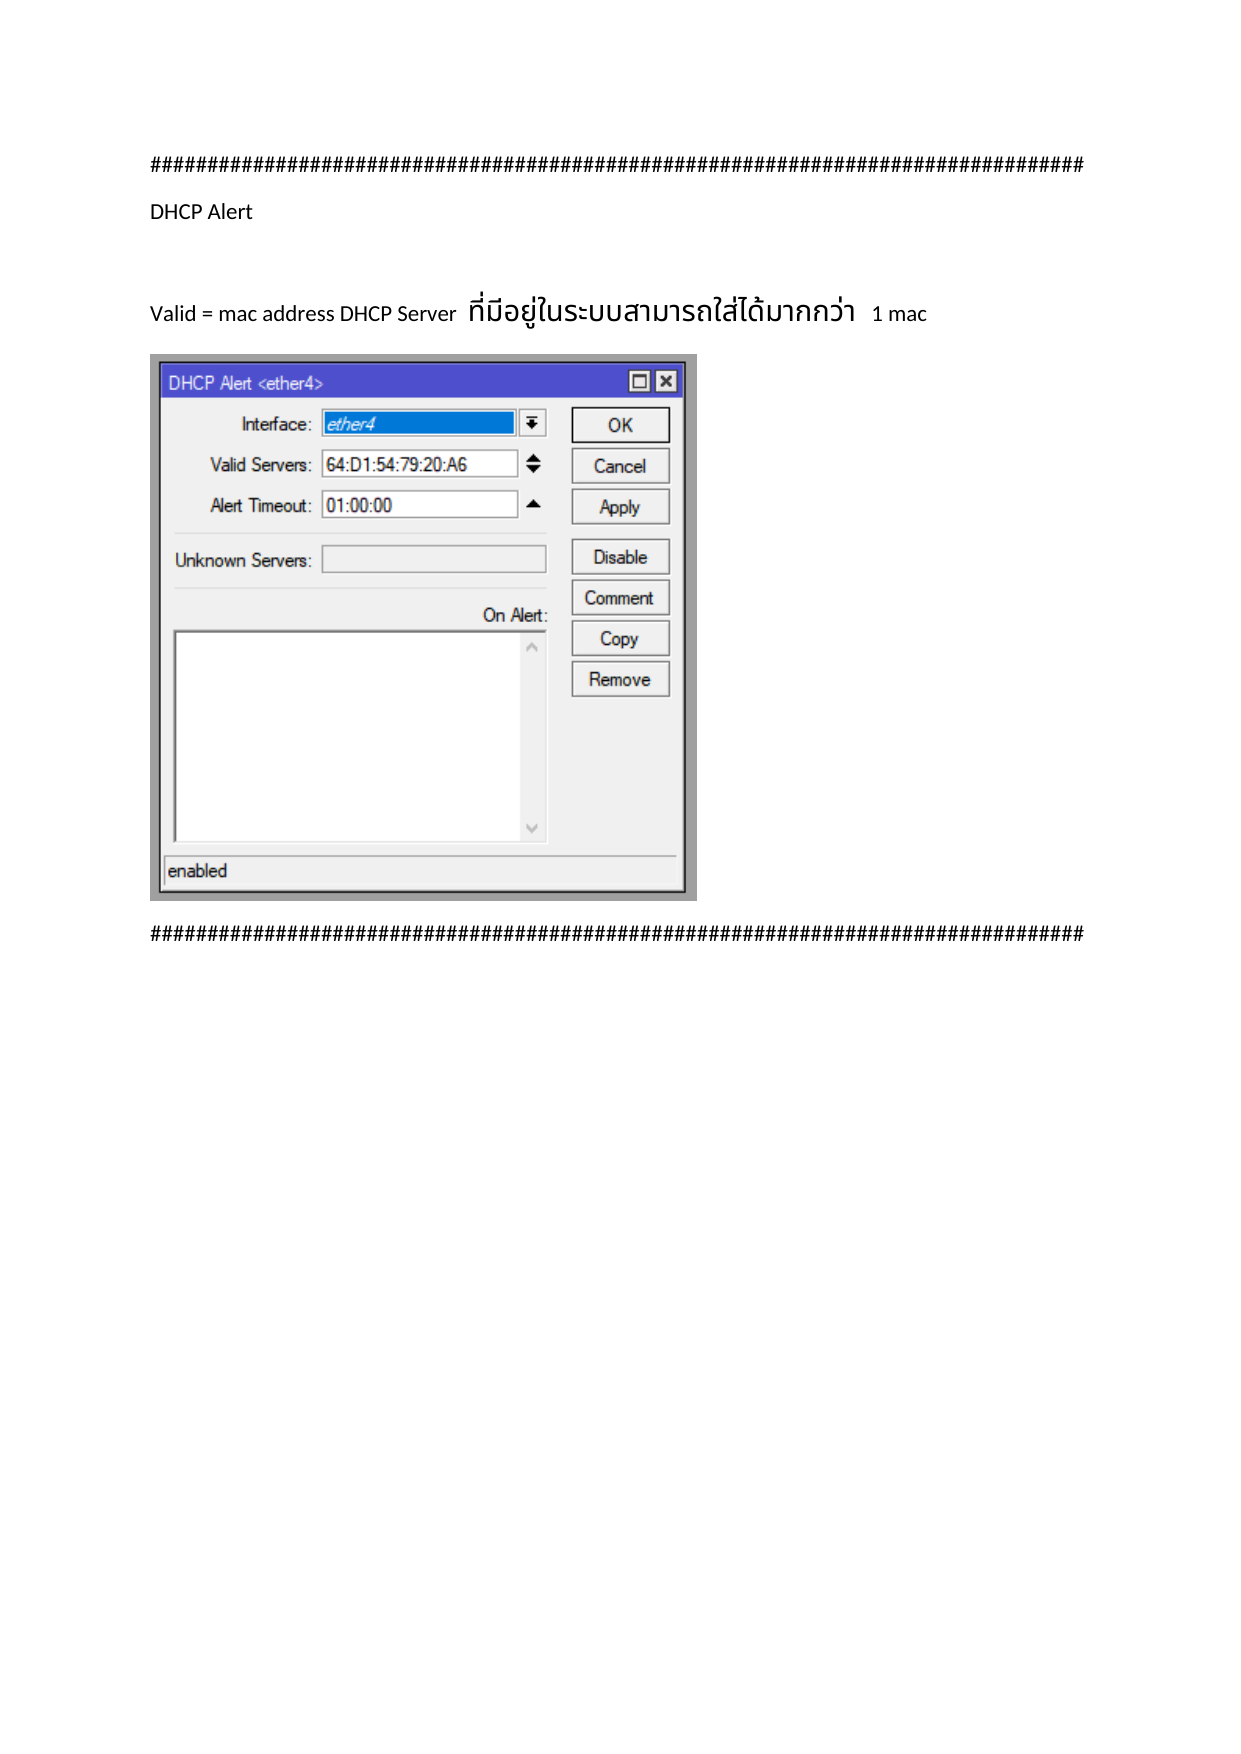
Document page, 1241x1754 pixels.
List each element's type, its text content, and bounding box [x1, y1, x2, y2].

picture [150, 354, 697, 901]
text ################################################################################## [150, 150, 1090, 178]
text Valid = mac address DHCP Server ที่มีอยู่ในระบบสามารถใส่ได้มากกว่า 1 mac [150, 291, 1090, 335]
text ################################################################################## [150, 919, 1090, 947]
text DHCP Alert [150, 197, 1090, 225]
